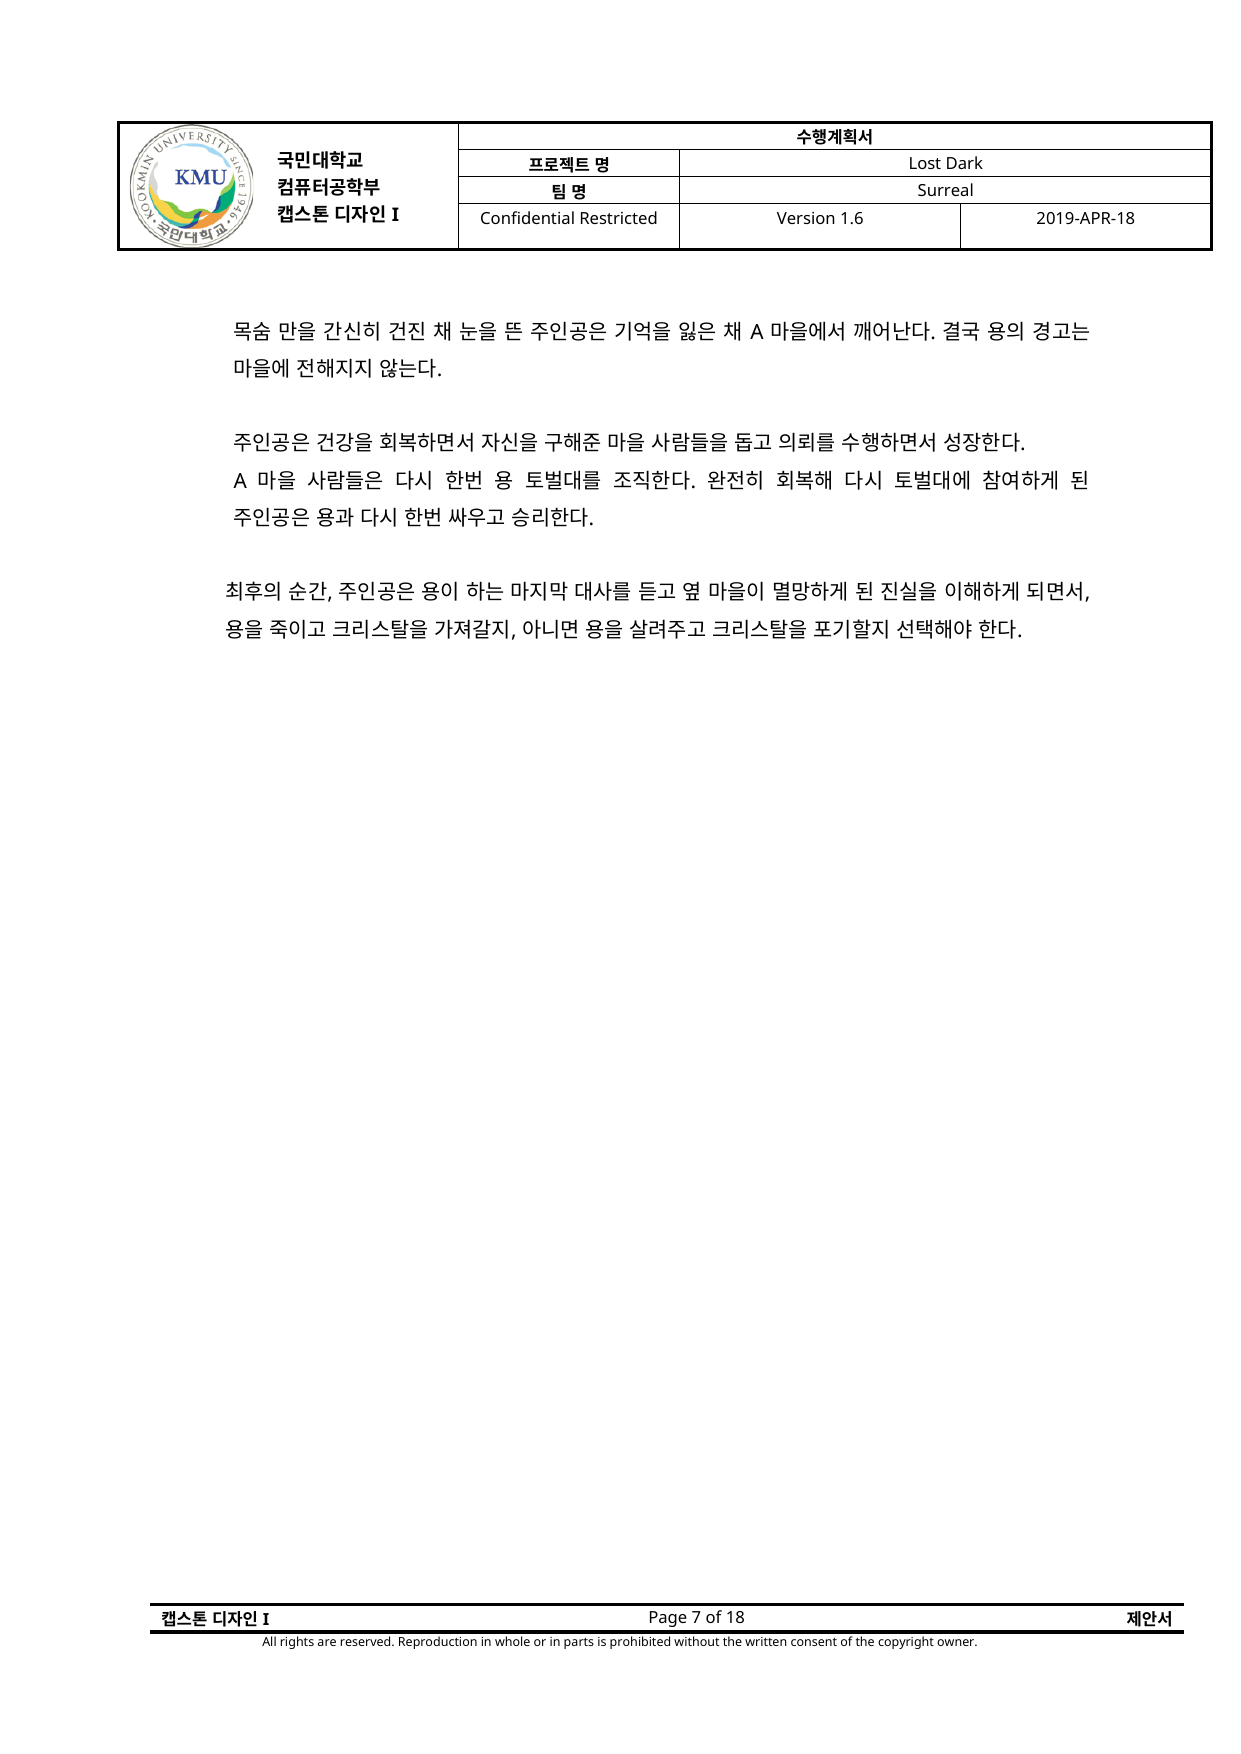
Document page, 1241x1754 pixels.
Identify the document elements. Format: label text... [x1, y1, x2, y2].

list A 마을 사람들은 다시 한번 용 토벌대를 조직한다. 완전히 회복해 다시 토벌대에 참여하게 된 주인공은 용과 다시 한번 싸우고 승리한다. [233, 464, 1090, 532]
list 최후의 순간, 주인공은 용이 하는 마지막 대사를 듣고 옆 마을이 멸망하게 된 진실을 이해하게 되면서, 용을 죽이고 크리스탈을 가져갈지, 아니면 용을 살려주고 크리스탈을 포기할지 선택해야 한다. [225, 575, 1090, 643]
list 목숨 만을 간신히 건진 채 눈을 뜬 주인공은 기억을 잃은 채 A 마을에서 깨어난다. 결국 용의 경고는 마을에 전해지지 않는다. [233, 315, 1090, 383]
list 주인공은 건강을 회복하면서 자신을 구해준 마을 사람들을 돕고 의뢰를 수행하면서 성장한다. [233, 426, 1090, 456]
picture [129, 124, 254, 248]
